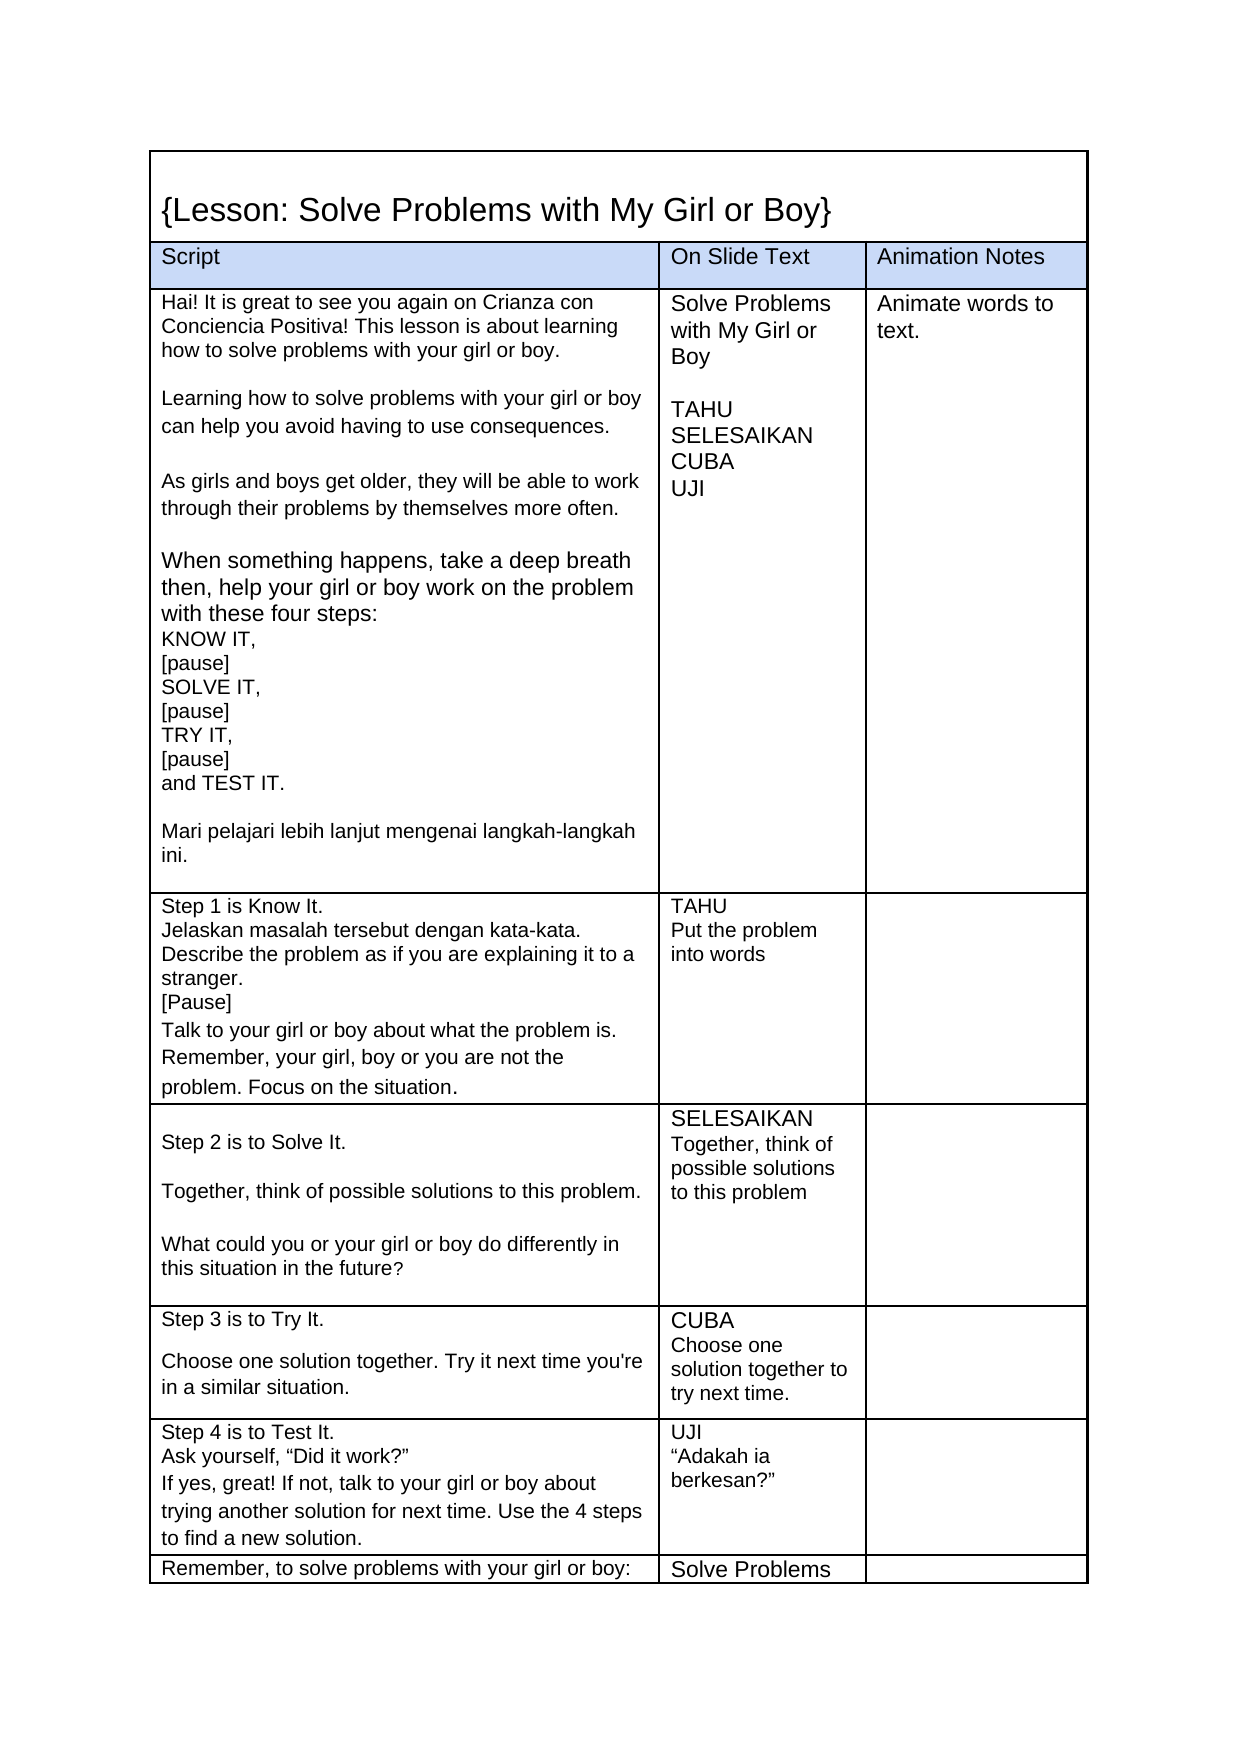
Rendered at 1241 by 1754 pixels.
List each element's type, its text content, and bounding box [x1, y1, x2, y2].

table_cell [151, 1556, 658, 1582]
table_cell Solve Problems with My Girl or Boy TAHU SELESAIKAN CUBA UJI [660, 290, 865, 892]
table_cell SELESAIKAN Together, think of possible solutions to this problem [660, 1105, 865, 1304]
table_cell Step 3 is to Try It. Choose one solution together. Try it next time you're in a similar situation. [151, 1307, 658, 1417]
table_header {Lesson: Solve Problems with My Girl or Boy} [151, 152, 1086, 241]
table_cell Animate words to text. [867, 290, 1086, 892]
table_cell [867, 894, 1086, 1103]
table_cell [867, 1556, 1086, 1582]
table_cell UJI “Adakah ia berkesan?” [660, 1420, 865, 1554]
table_cell Script [151, 243, 658, 288]
table_cell Step 4 is to Test It. Ask yourself, “Did it work?” If yes, great! If not, talk to your girl or boy about trying another solution for next time. Use the 4 steps to find a new solution. [151, 1420, 658, 1554]
table_cell On Slide Text [660, 243, 865, 288]
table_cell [660, 1556, 865, 1582]
table_cell Step 2 is to Solve It. Together, think of possible solutions to this problem. What could you or your girl or boy do differently in this situation in the future? [151, 1105, 658, 1304]
table_cell Step 1 is Know It. Jelaskan masalah tersebut dengan kata-kata. Describe the problem as if you are explaining it to a stranger. [Pause] Talk to your girl or boy about what the problem is. Remember, your girl, boy or you are not the problem. Focus on the situation. [151, 894, 658, 1103]
table_cell [867, 1307, 1086, 1417]
table_cell TAHU Put the problem into words [660, 894, 865, 1103]
table_cell Animation Notes [867, 243, 1086, 288]
table_cell CUBA Choose one solution together to try next time. [660, 1307, 865, 1417]
table_cell [867, 1105, 1086, 1304]
table_cell [867, 1420, 1086, 1554]
table_cell Hai! It is great to see you again on Crianza con Conciencia Positiva! This lesson is about learning how to solve problems with your girl or boy. Learning how to solve problems with your girl or boy can help you avoid having to use consequences. As girls and boys get older, they will be able to work through their problems by themselves more often. When something happens, take a deep breath then, help your girl or boy work on the problem with these four steps: KNOW IT, [pause] SOLVE IT, [pause] TRY IT, [pause] and TEST IT. Mari pelajari lebih lanjut mengenai langkah-langkah ini. [151, 290, 658, 892]
